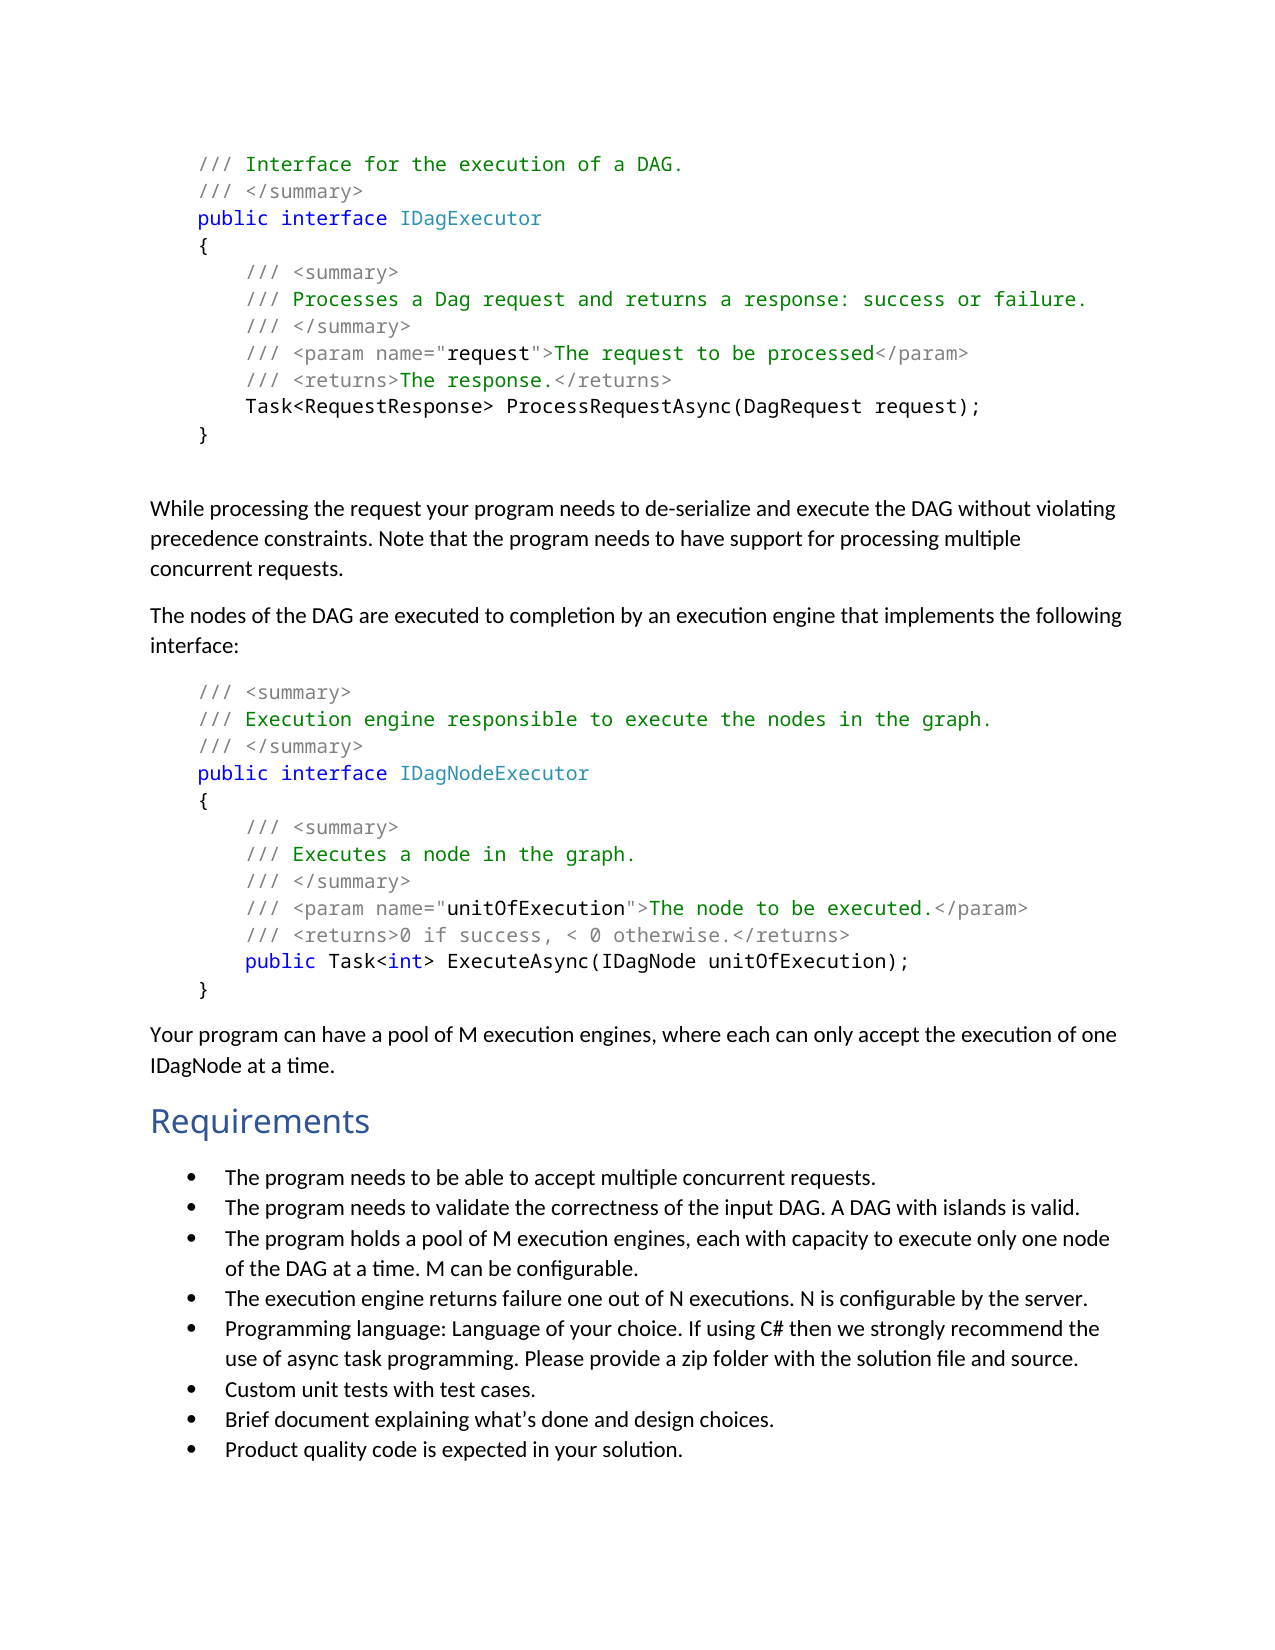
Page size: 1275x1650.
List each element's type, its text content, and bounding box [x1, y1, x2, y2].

text /// Processes a Dag request and returns a response: success or failure. [150, 285, 1125, 312]
text Requirements [150, 1098, 1125, 1143]
list Custom unit tests with test cases. [187, 1375, 1125, 1403]
text /// <returns>The response.</returns> [150, 366, 1125, 393]
text /// <param name="unitOfExecution">The node to be executed.</param> [150, 894, 1125, 921]
text The nodes of the DAG are executed to completion by an execution engine that implements the following interface: [150, 601, 1125, 659]
text public interface IDagNodeExecutor [150, 759, 1125, 786]
text /// Execution engine responsible to execute the nodes in the graph. [150, 705, 1125, 732]
text { [150, 231, 1125, 258]
text } [150, 975, 1125, 1002]
text Task<RequestResponse> ProcessRequestAsync(DagRequest request); [150, 393, 1125, 420]
text /// <returns>0 if success, < 0 otherwise.</returns> [150, 921, 1125, 948]
list The program holds a pool of M execution engines, each with capacity to execute only one node of the DAG at a time. M can be configurable. [187, 1224, 1125, 1282]
text /// <param name="request">The request to be processed</param> [150, 339, 1125, 366]
text /// </summary> [150, 867, 1125, 894]
text { [150, 786, 1125, 813]
list The program needs to be able to accept multiple concurrent requests. [187, 1163, 1125, 1191]
list Programming language: Language of your choice. If using C# then we strongly recommend the use of async task programming. Please provide a zip folder with the solution file and source. [187, 1314, 1125, 1372]
text /// </summary> [150, 177, 1125, 204]
text /// <summary> [150, 258, 1125, 285]
text /// <summary> [150, 813, 1125, 840]
list The execution engine returns failure one out of N executions. N is configurable by the server. [187, 1284, 1125, 1312]
text /// Executes a node in the graph. [150, 840, 1125, 867]
text public interface IDagExecutor [150, 204, 1125, 231]
list Product quality code is expected in your solution. [187, 1435, 1125, 1463]
text Your program can have a pool of M execution engines, where each can only accept the execution of one IDagNode at a time. [150, 1021, 1125, 1079]
text /// Interface for the execution of a DAG. [150, 150, 1125, 177]
text /// </summary> [150, 732, 1125, 759]
list The program needs to validate the correctness of the input DAG. A DAG with islands is valid. [187, 1193, 1125, 1221]
text /// <summary> [150, 678, 1125, 705]
text /// </summary> [150, 312, 1125, 339]
text public Task<int> ExecuteAsync(IDagNode unitOfExecution); [150, 948, 1125, 975]
text While processing the request your program needs to de-serialize and execute the DAG without violating precedence constraints. Note that the program needs to have support for processing multiple concurrent requests. [150, 494, 1125, 582]
list Brief document explaining what’s done and design choices. [187, 1405, 1125, 1433]
text } [150, 420, 1125, 447]
